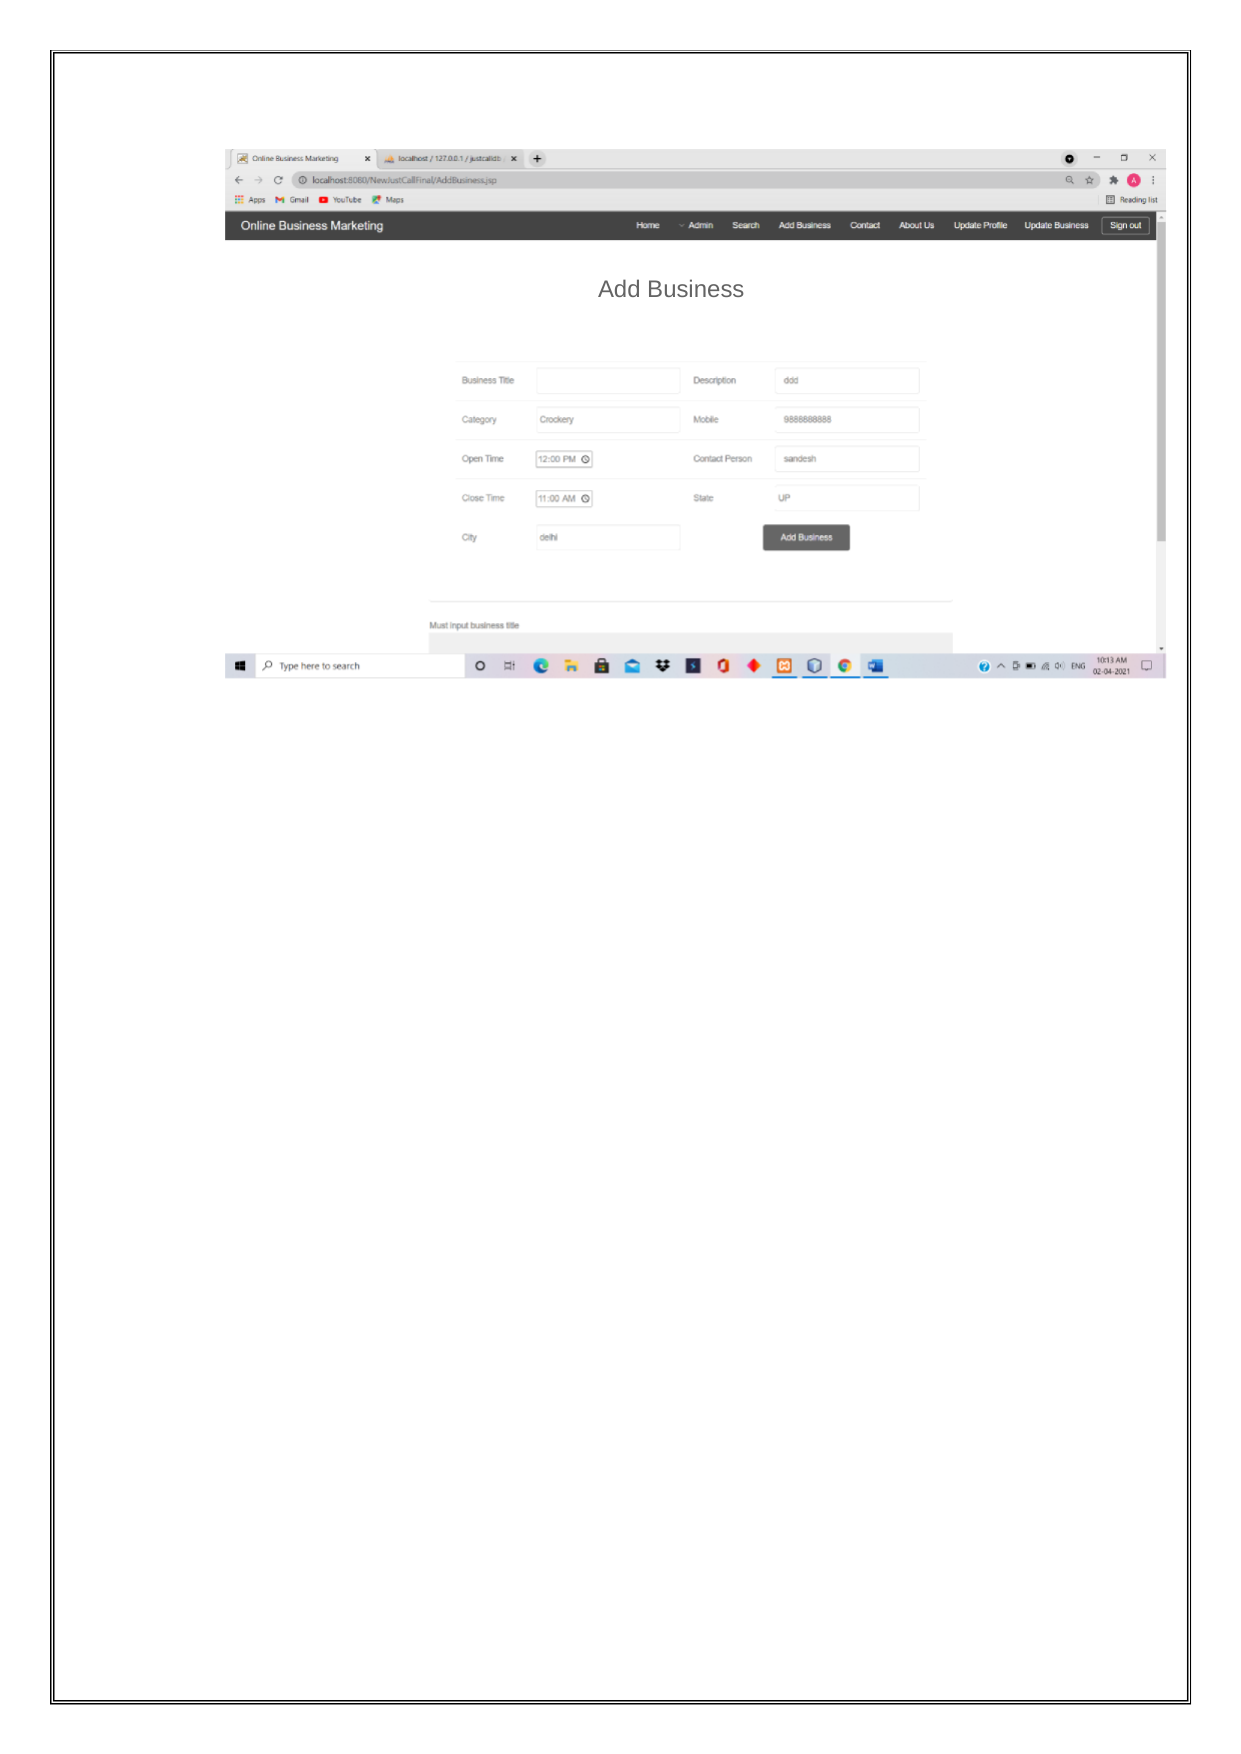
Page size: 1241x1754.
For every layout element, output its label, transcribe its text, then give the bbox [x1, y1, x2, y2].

text Add Business [441, 275, 901, 302]
picture [50, 50, 1192, 1705]
